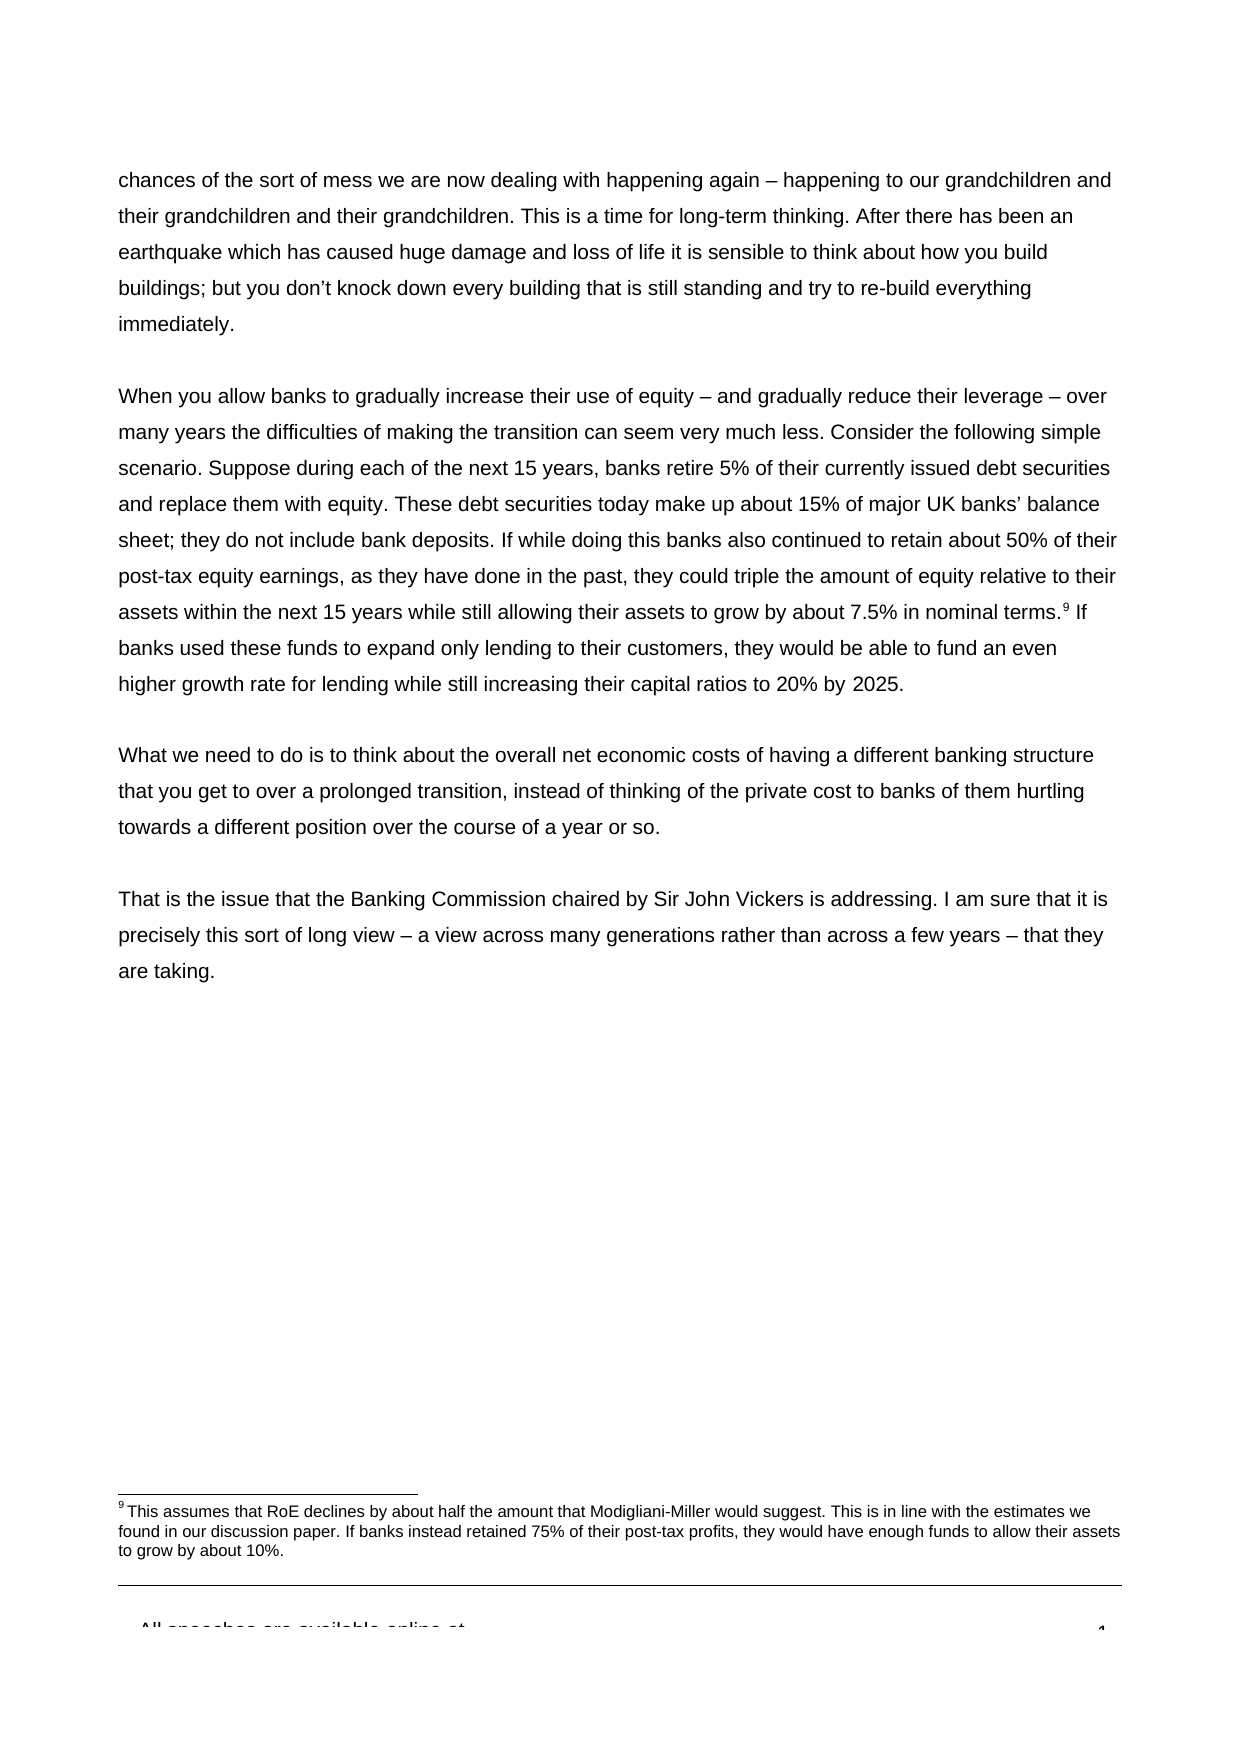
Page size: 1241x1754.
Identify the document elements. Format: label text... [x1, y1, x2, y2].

text chances of the sort of mess we are now dealing with happening again – happening to our grandchildren and their grandchildren and their grandchildren. This is a time for long-term thinking. After there has been an earthquake which has caused huge damage and loss of life it is sensible to think about how you build buildings; but you don’t knock down every building that is still standing and try to re-build everything immediately. [118, 168, 1134, 336]
text When you allow banks to gradually increase their use of equity – and gradually reduce their leverage – over many years the difficulties of making the transition can seem very much less. Consider the following simple scenario. Suppose during each of the next 15 years, banks retire 5% of their currently issued debt securities and replace them with equity. These debt securities today make up about 15% of major UK banks’ balance sheet; they do not include bank deposits. If while doing this banks also continued to retain about 50% of their post-tax equity earnings, as they have done in the past, they could triple the amount of equity relative to their assets within the next 15 years while still allowing their assets to grow by about 7.5% in nominal terms.9 If banks used these funds to expand only lending to their customers, they would be able to fund an even higher growth rate for lending while still increasing their capital ratios to 20% by 2025. [118, 384, 1118, 695]
text 9 This assumes that RoE declines by about half the amount that Modigliani-Miller would suggest. This is in line with the estimates we found in our discussion paper. If banks instead retained 75% of their post-tax profits, they would have enough funds to allow their assets to grow by about 10%. [118, 1493, 1123, 1560]
text What we need to do is to think about the overall net economic costs of having a different banking structure that you get to over a prolonged transition, instead of thinking of the private cost to banks of them hurtling towards a different position over the course of a year or so. [118, 743, 1098, 839]
text That is the issue that the Banking Commission chaired by Sir John Vickers is addressing. I am sure that it is precisely this sort of long view – a view across many generations rather than across a few years – that they are taking. [118, 887, 1119, 983]
